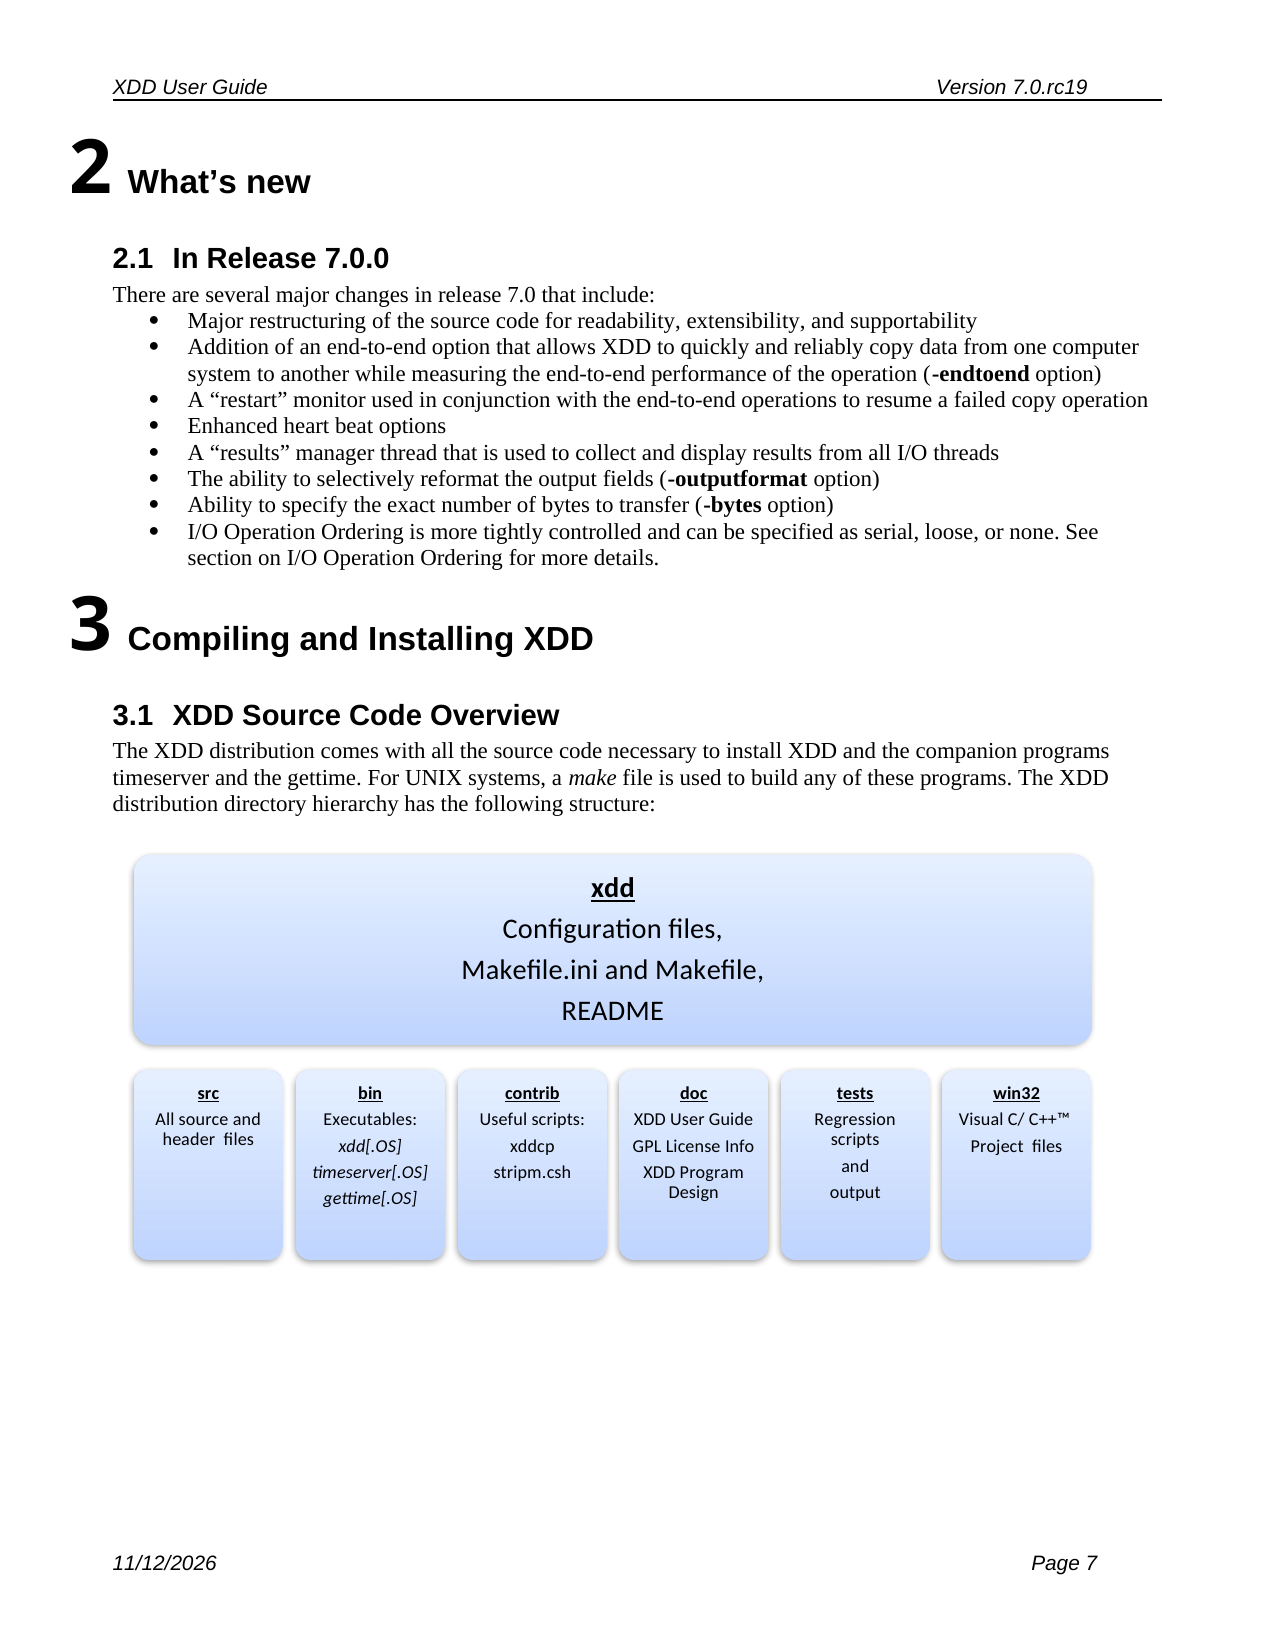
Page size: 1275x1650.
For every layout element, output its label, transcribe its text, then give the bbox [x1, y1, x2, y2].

list I/O Operation Ordering is more tightly controlled and can be specified as serial, loose, or none. See section on I/O Operation Ordering for more details. [150, 518, 1162, 571]
list Ability to specify the exact number of bytes to transfer (-bytes option) [150, 491, 1162, 518]
text There are several major changes in release 7.0 that include: [112, 281, 1162, 307]
list Addition of an end-to-end option that allows XDD to quickly and reliably copy data from one computer system to another while measuring the end-to-end performance of the operation (-endtoend option) [150, 333, 1162, 386]
subtitle What’s new [112, 114, 1162, 216]
subtitle Compiling and Installing XDD [112, 571, 1162, 673]
list The ability to selectively reformat the output fields (-outputformat option) [150, 465, 1162, 491]
list Major restructuring of the source code for readability, extensibility, and supportability [150, 307, 1162, 333]
text The XDD distribution comes with all the source code necessary to install XDD and the companion programs timeserver and the gettime. For UNIX systems, a make file is used to build any of these programs. The XDD distribution directory hierarchy has the following structure: [112, 737, 1162, 817]
subtitle In Release 7.0.0 [112, 241, 1162, 274]
list Enhanced heart beat options [150, 412, 1162, 439]
subtitle XDD Source Code Overview [112, 698, 1162, 731]
list A “results” manager thread that is used to collect and display results from all I/O threads [150, 439, 1162, 465]
list A “restart” monitor used in conjunction with the end-to-end operations to resume a failed copy operation [150, 386, 1162, 412]
